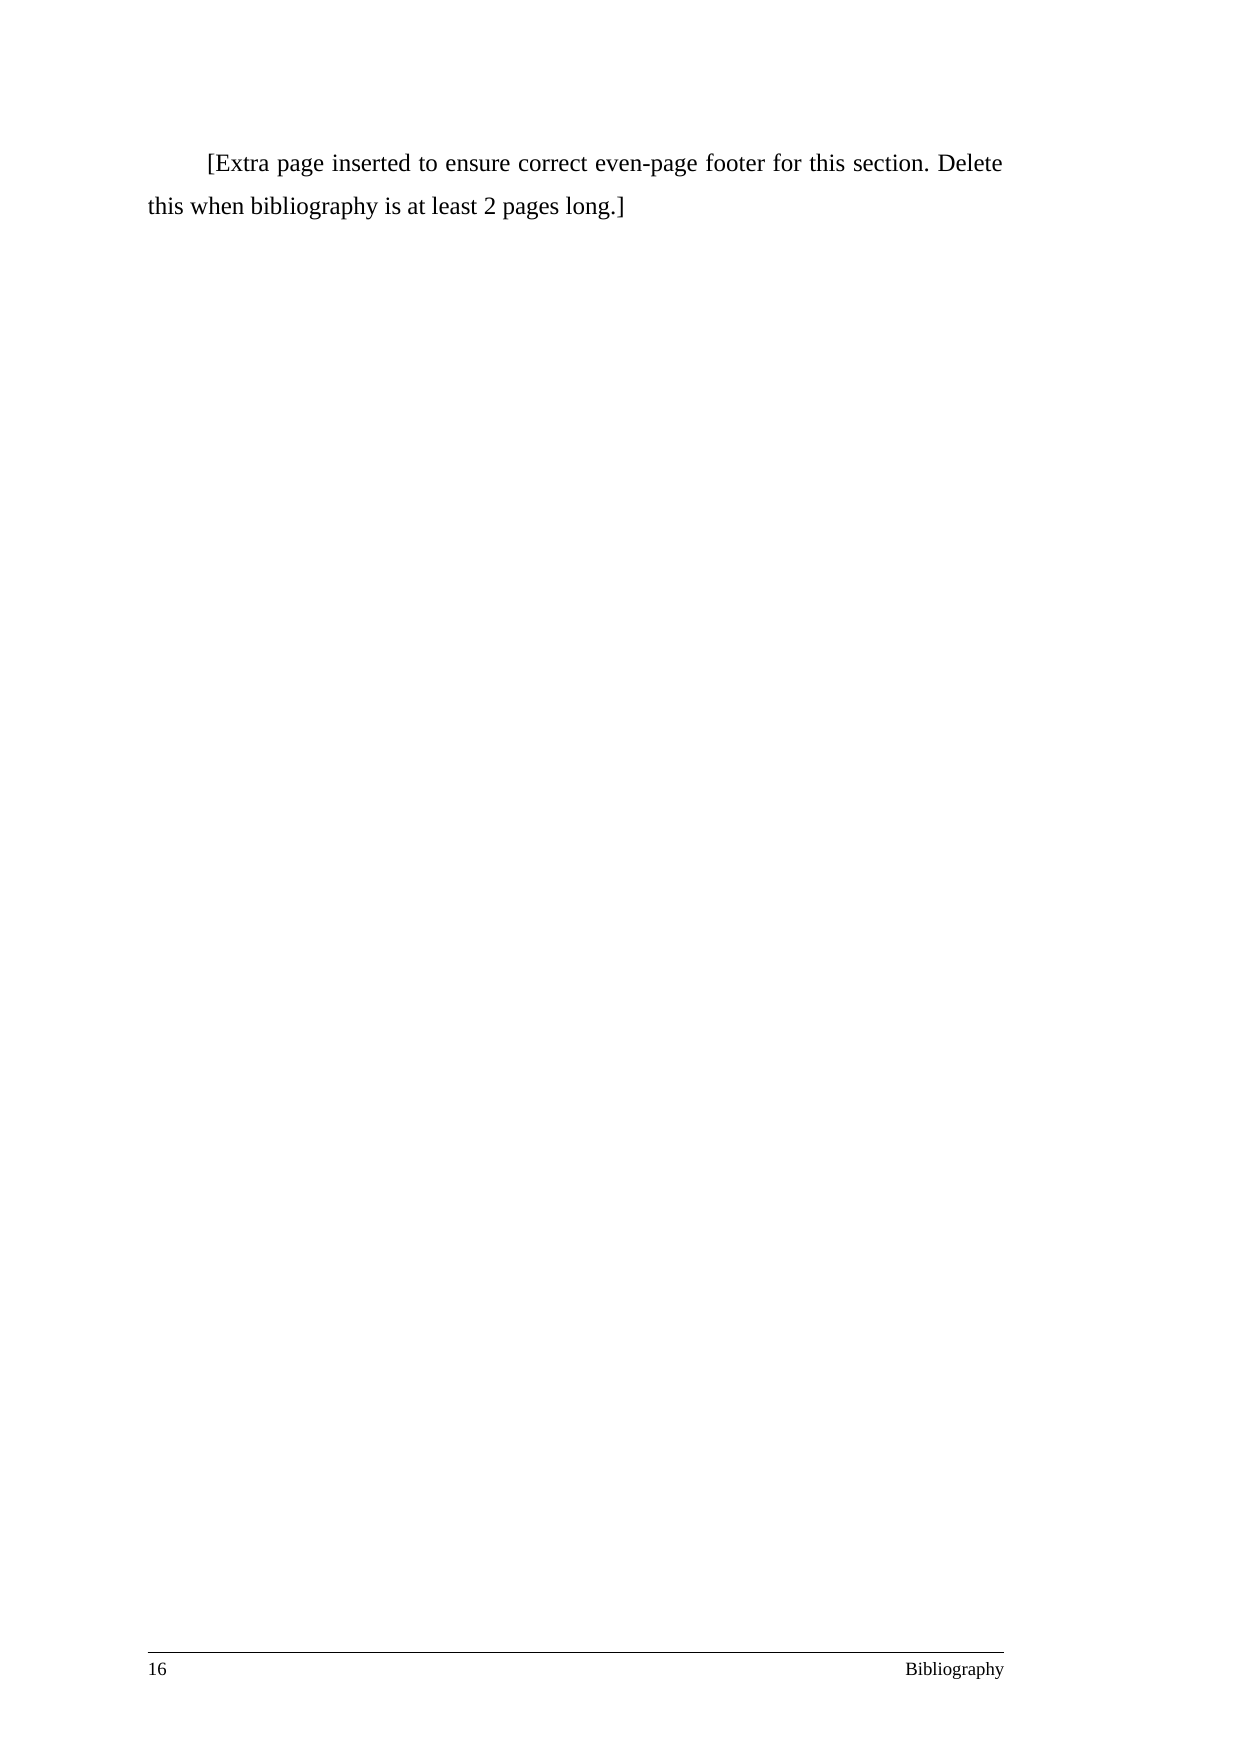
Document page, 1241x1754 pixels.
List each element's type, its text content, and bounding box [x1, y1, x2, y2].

text [Extra page inserted to ensure correct even-page footer for this section. Delete this when bibliography is at least 2 pages long.] [148, 148, 1004, 219]
